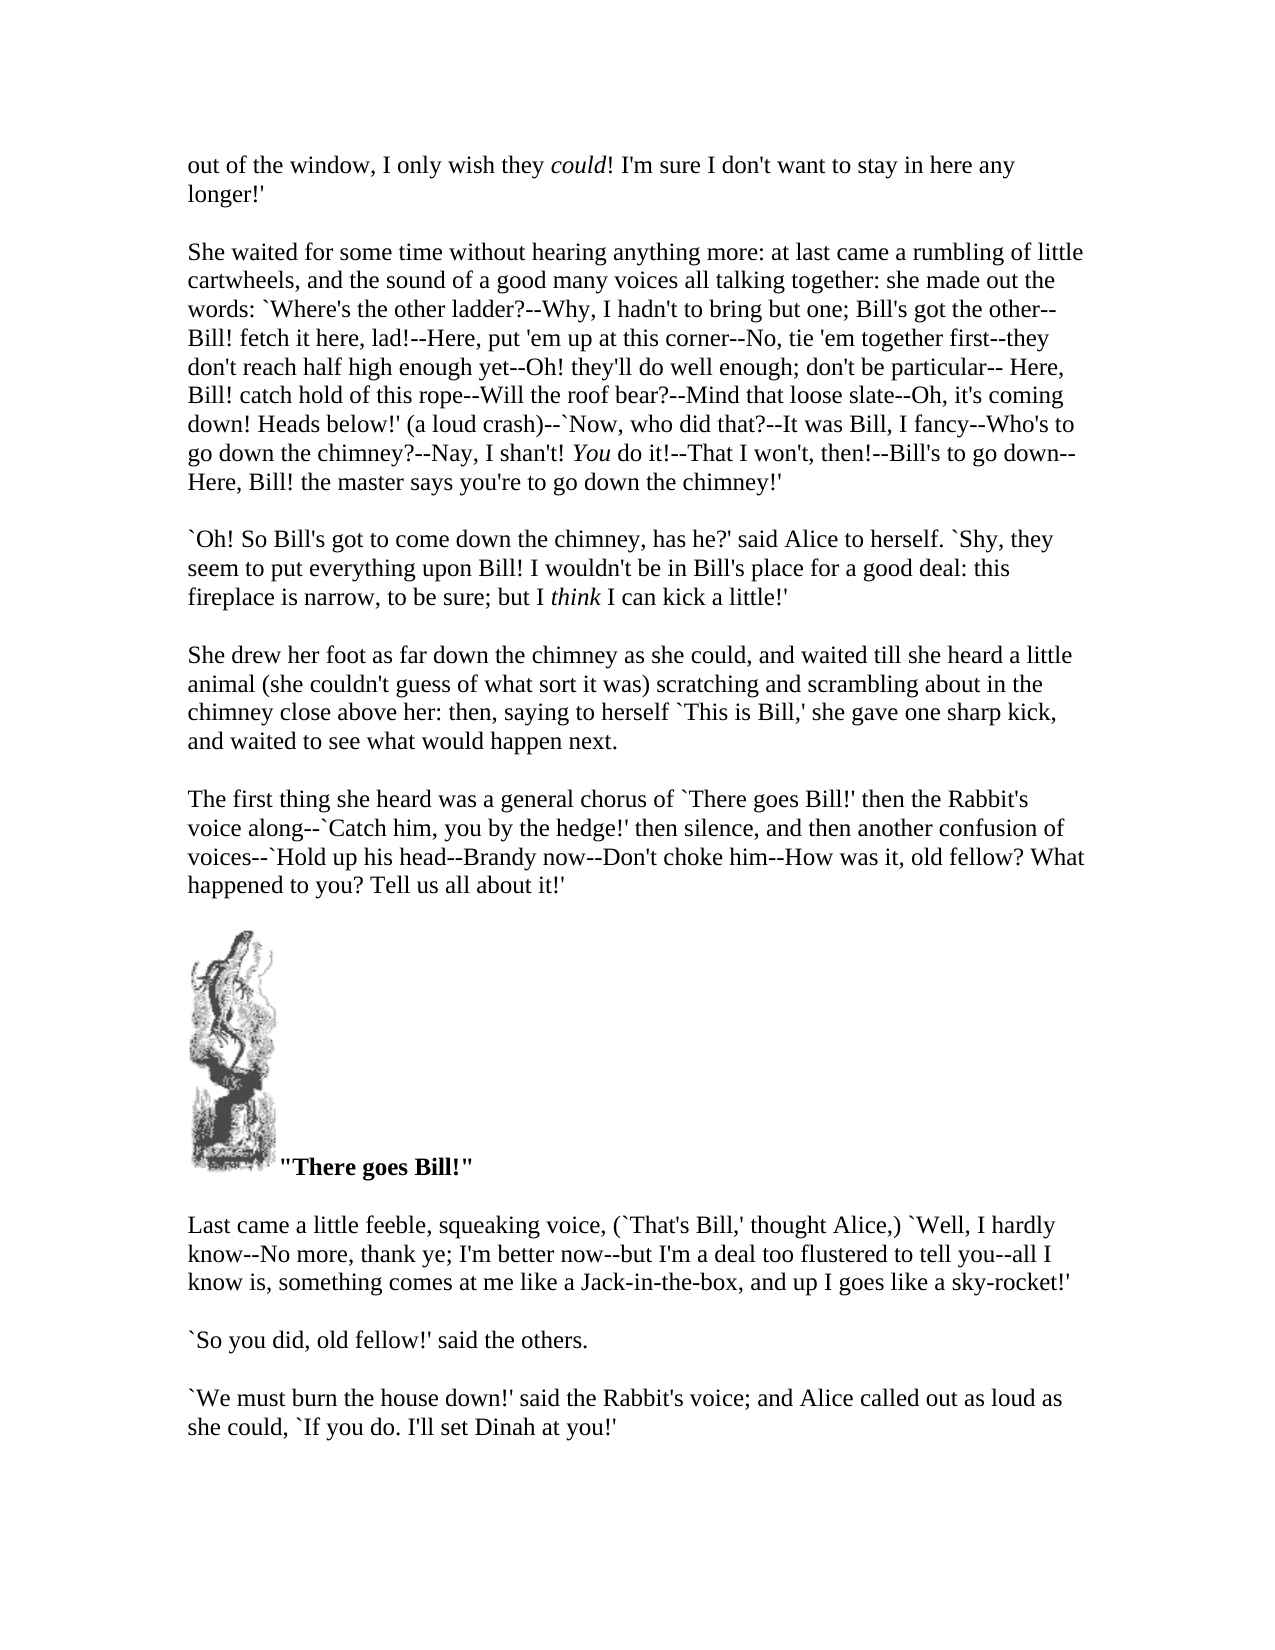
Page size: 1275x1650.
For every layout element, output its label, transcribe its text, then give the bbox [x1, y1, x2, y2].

text The first thing she heard was a general chorus of `There goes Bill!' then the Rabbit's voice along--`Catch him, you by the hedge!' then silence, and then another confusion of voices--`Hold up his head--Brandy now--Don't choke him--How was it, old fellow? What happened to you? Tell us all about it!' [187, 784, 1087, 899]
text `Oh! So Bill's got to come down the chimney, has he?' said Alice to herself. `Shy, they seem to put everything upon Bill! I wouldn't be in Bill's place for a good deal: this fireplace is narrow, to be sure; but I think I can kick a little!' [187, 524, 1087, 611]
text She drew her foot as far down the chimney as she could, and waited till she heard a little animal (she couldn't guess of what sort it was) scratching and scrambling about in the chimney close above her: then, saying to herself `This is Bill,' she gave one sharp kick, and waited to see what would happen next. [187, 640, 1087, 755]
text `We must burn the house down!' said the Rabbit's voice; and Alice called out as loud as she could, `If you do. I'll set Dinah at you!' [187, 1383, 1087, 1441]
text "There goes Bill!" [187, 928, 1087, 1181]
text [187, 150, 1087, 207]
text Last came a little feeble, squeaking voice, (`That's Bill,' thought Alice,) `Well, I hardly know--No more, thank ye; I'm better now--but I'm a deal too flustered to tell you--all I know is, something comes at me like a Jack-in-the-box, and up I goes like a sky-rocket!' [187, 1210, 1087, 1296]
text `So you did, old fellow!' said the others. [187, 1325, 1087, 1354]
text She waited for some time without hearing anything more: at last came a rumbling of little cartwheels, and the sound of a good many voices all talking together: she made out the words: `Where's the other ladder?--Why, I hadn't to bring but one; Bill's got the other--Bill! fetch it here, lad!--Here, put 'em up at this corner--No, tie 'em together first--they don't reach half high enough yet--Oh! they'll do well enough; don't be particular-- Here, Bill! catch hold of this rope--Will the roof bear?--Mind that loose slate--Oh, it's coming down! Heads below!' (a loud crash)--`Now, who did that?--It was Bill, I fancy--Who's to go down the chimney?--Nay, I shan't! You do it!--That I won't, then!--Bill's to go down--Here, Bill! the master says you're to go down the chimney!' [187, 237, 1087, 495]
picture [187, 928, 279, 1176]
